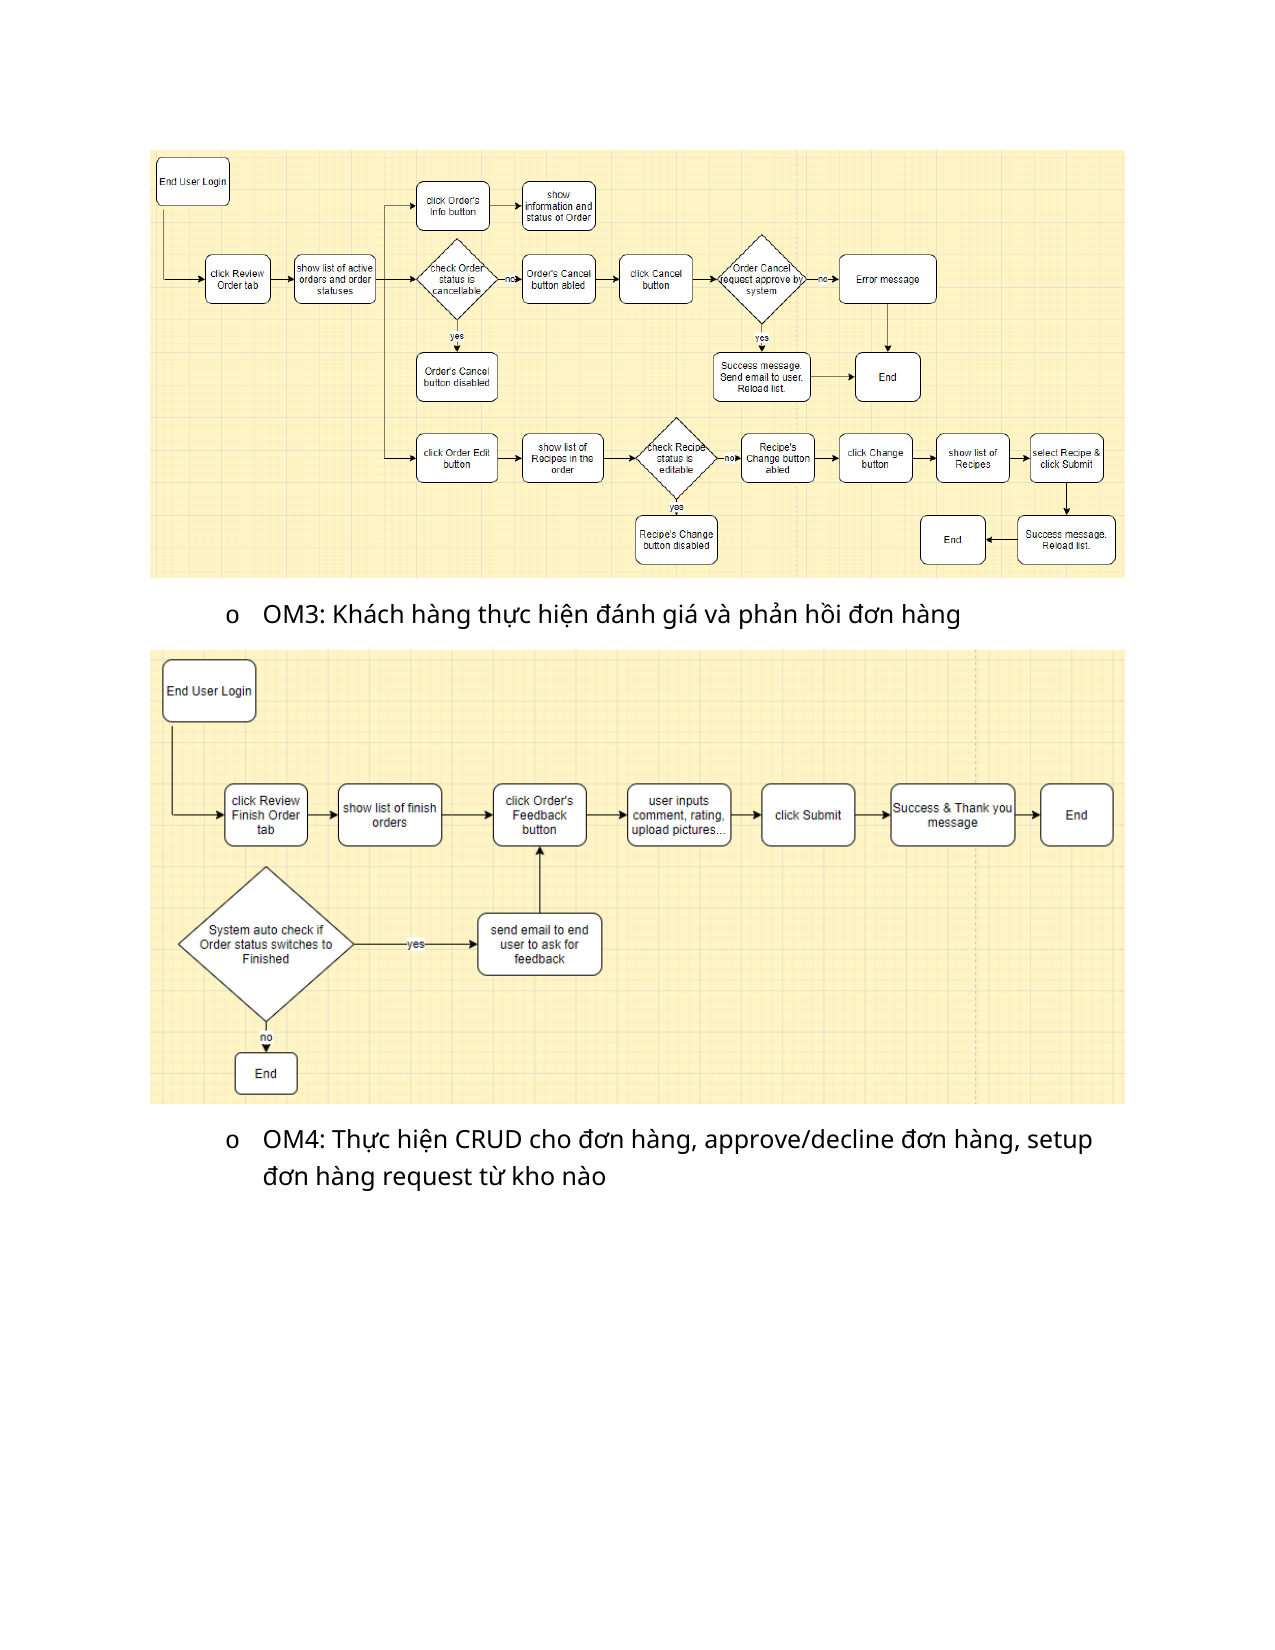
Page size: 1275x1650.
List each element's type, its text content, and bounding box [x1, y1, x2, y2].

picture [150, 650, 1125, 1104]
list OM4: Thực hiện CRUD cho đơn hàng, approve/decline đơn hàng, setup đơn hàng request từ kho nào [225, 1122, 1125, 1193]
list OM3: Khách hàng thực hiện đánh giá và phản hồi đơn hàng [225, 597, 1125, 631]
picture [150, 150, 1125, 578]
